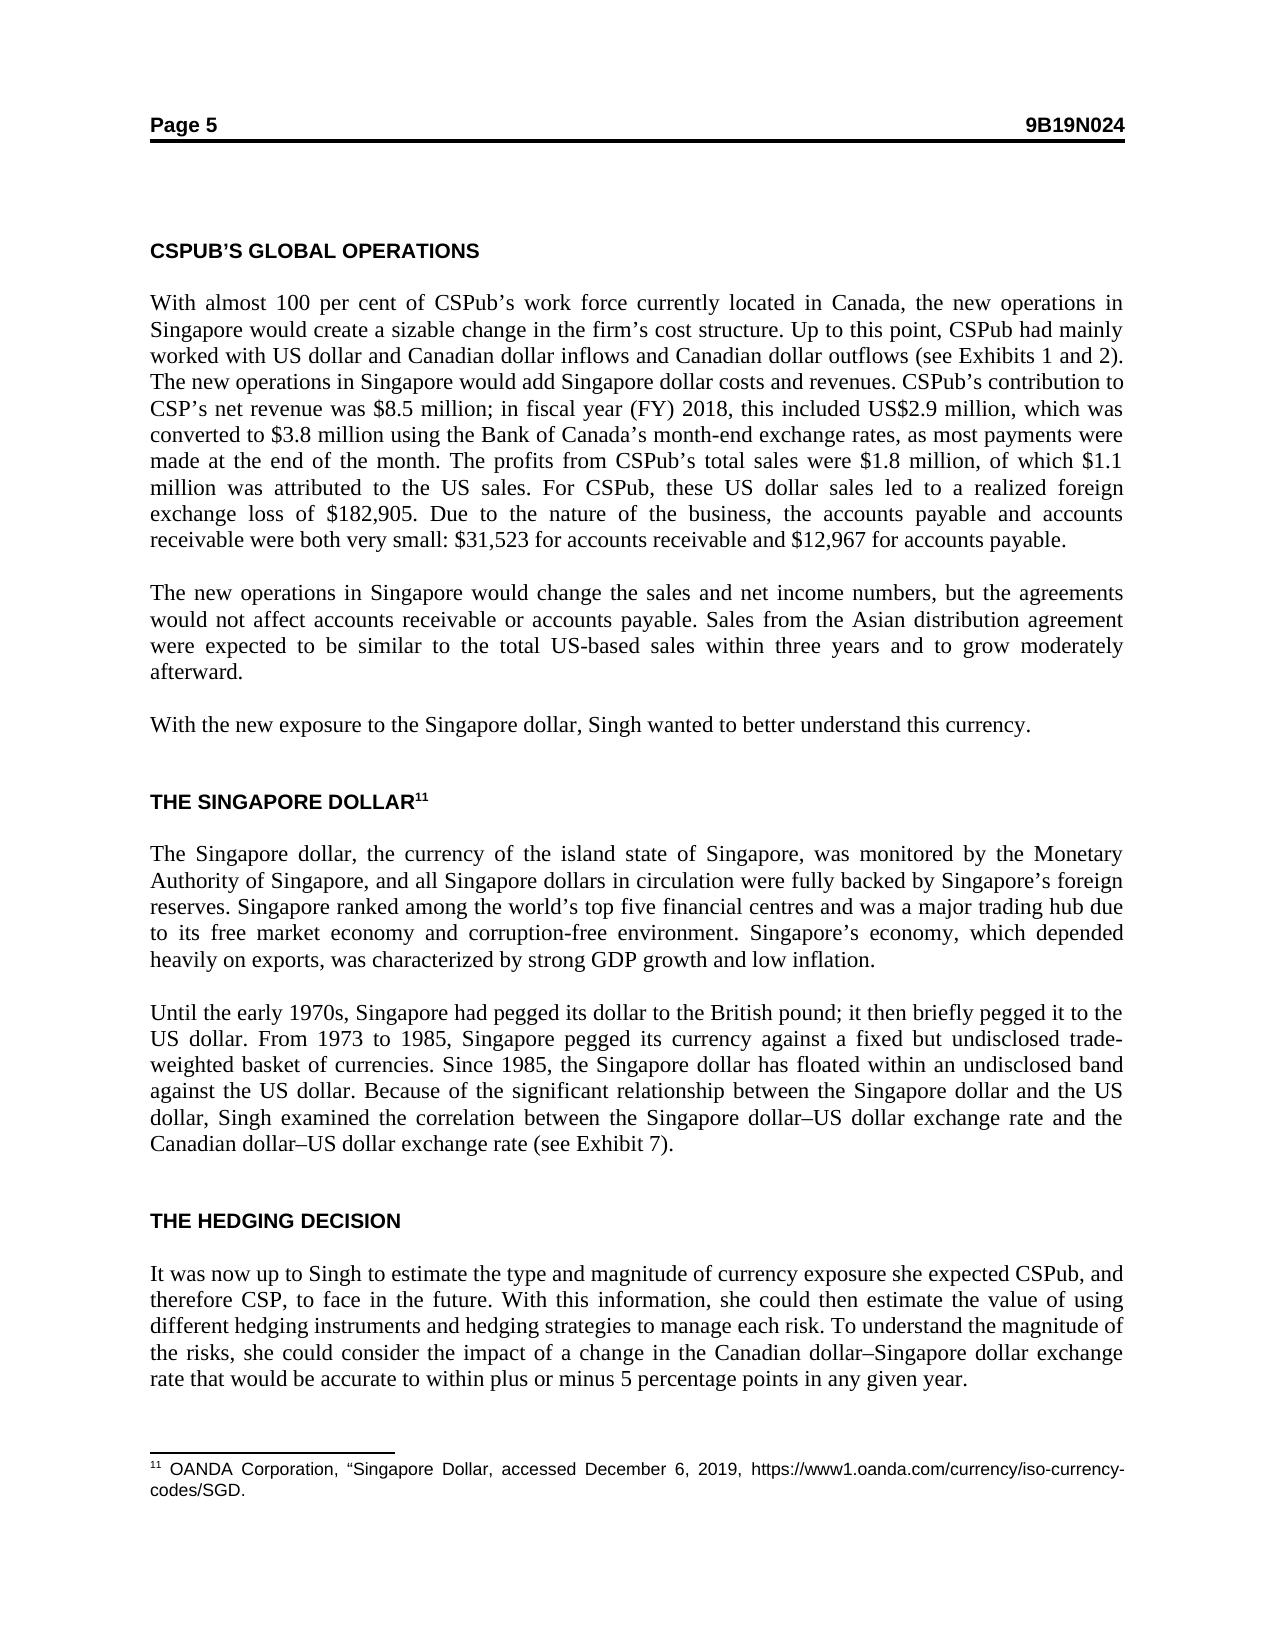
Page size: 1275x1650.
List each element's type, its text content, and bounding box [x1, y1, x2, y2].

text With the new exposure to the Singapore dollar, Singh wanted to better understand this currency. [150, 711, 1125, 737]
text It was now up to Singh to estimate the type and magnitude of currency exposure she expected CSPub, and therefore CSP, to face in the future. With this information, she could then estimate the value of using different hedging instruments and hedging strategies to manage each risk. To understand the magnitude of the risks, she could consider the impact of a change in the Canadian dollar–Singapore dollar exchange rate that would be accurate to within plus or minus 5 percentage points in any given year. [150, 1260, 1125, 1391]
text The Singapore dollar, the currency of the island state of Singapore, was monitored by the Monetary Authority of Singapore, and all Singapore dollars in circulation were fully backed by Singapore’s foreign reserves. Singapore ranked among the world’s top five financial centres and was a major trading hub due to its free market economy and corruption-free environment. Singapore’s economy, which depended heavily on exports, was characterized by strong GDP growth and low inflation. [150, 840, 1125, 972]
text Until the early 1970s, Singapore had pegged its dollar to the British pound; it then briefly pegged it to the US dollar. From 1973 to 1985, Singapore pegged its currency against a fixed but undisclosed trade-weighted basket of currencies. Since 1985, the Singapore dollar has floated within an undisclosed band against the US dollar. Because of the significant relationship between the Singapore dollar and the US dollar, Singh examined the correlation between the Singapore dollar–US dollar exchange rate and the Canadian dollar–US dollar exchange rate (see Exhibit 7). [150, 998, 1125, 1157]
text The new operations in Singapore would change the sales and net income numbers, but the agreements would not affect accounts receivable or accounts payable. Sales from the Asian distribution agreement were expected to be similar to the total US-based sales within three years and to grow moderately afterward. [150, 579, 1125, 685]
text THe Singapore Dollar [150, 790, 1125, 814]
text CSPub’s Global Operations [150, 239, 1125, 263]
text With almost 100 per cent of CSPub’s work force currently located in Canada, the new operations in Singapore would create a sizable change in the firm’s cost structure. Up to this point, CSPub had mainly worked with US dollar and Canadian dollar inflows and Canadian dollar outflows (see Exhibits 1 and 2). The new operations in Singapore would add Singapore dollar costs and revenues. CSPub’s contribution to CSP’s net revenue was $8.5 million; in fiscal year (FY) 2018, this included US$2.9 million, which was converted to $3.8 million using the Bank of Canada’s month-end exchange rates, as most payments were made at the end of the month. The profits from CSPub’s total sales were $1.8 million, of which $1.1 million was attributed to the US sales. For CSPub, these US dollar sales led to a realized foreign exchange loss of $182,905. Due to the nature of the business, the accounts payable and accounts receivable were both very small: $31,523 for accounts receivable and $12,967 for accounts payable. [150, 289, 1125, 553]
text the Hedging Decision [150, 1209, 1125, 1233]
